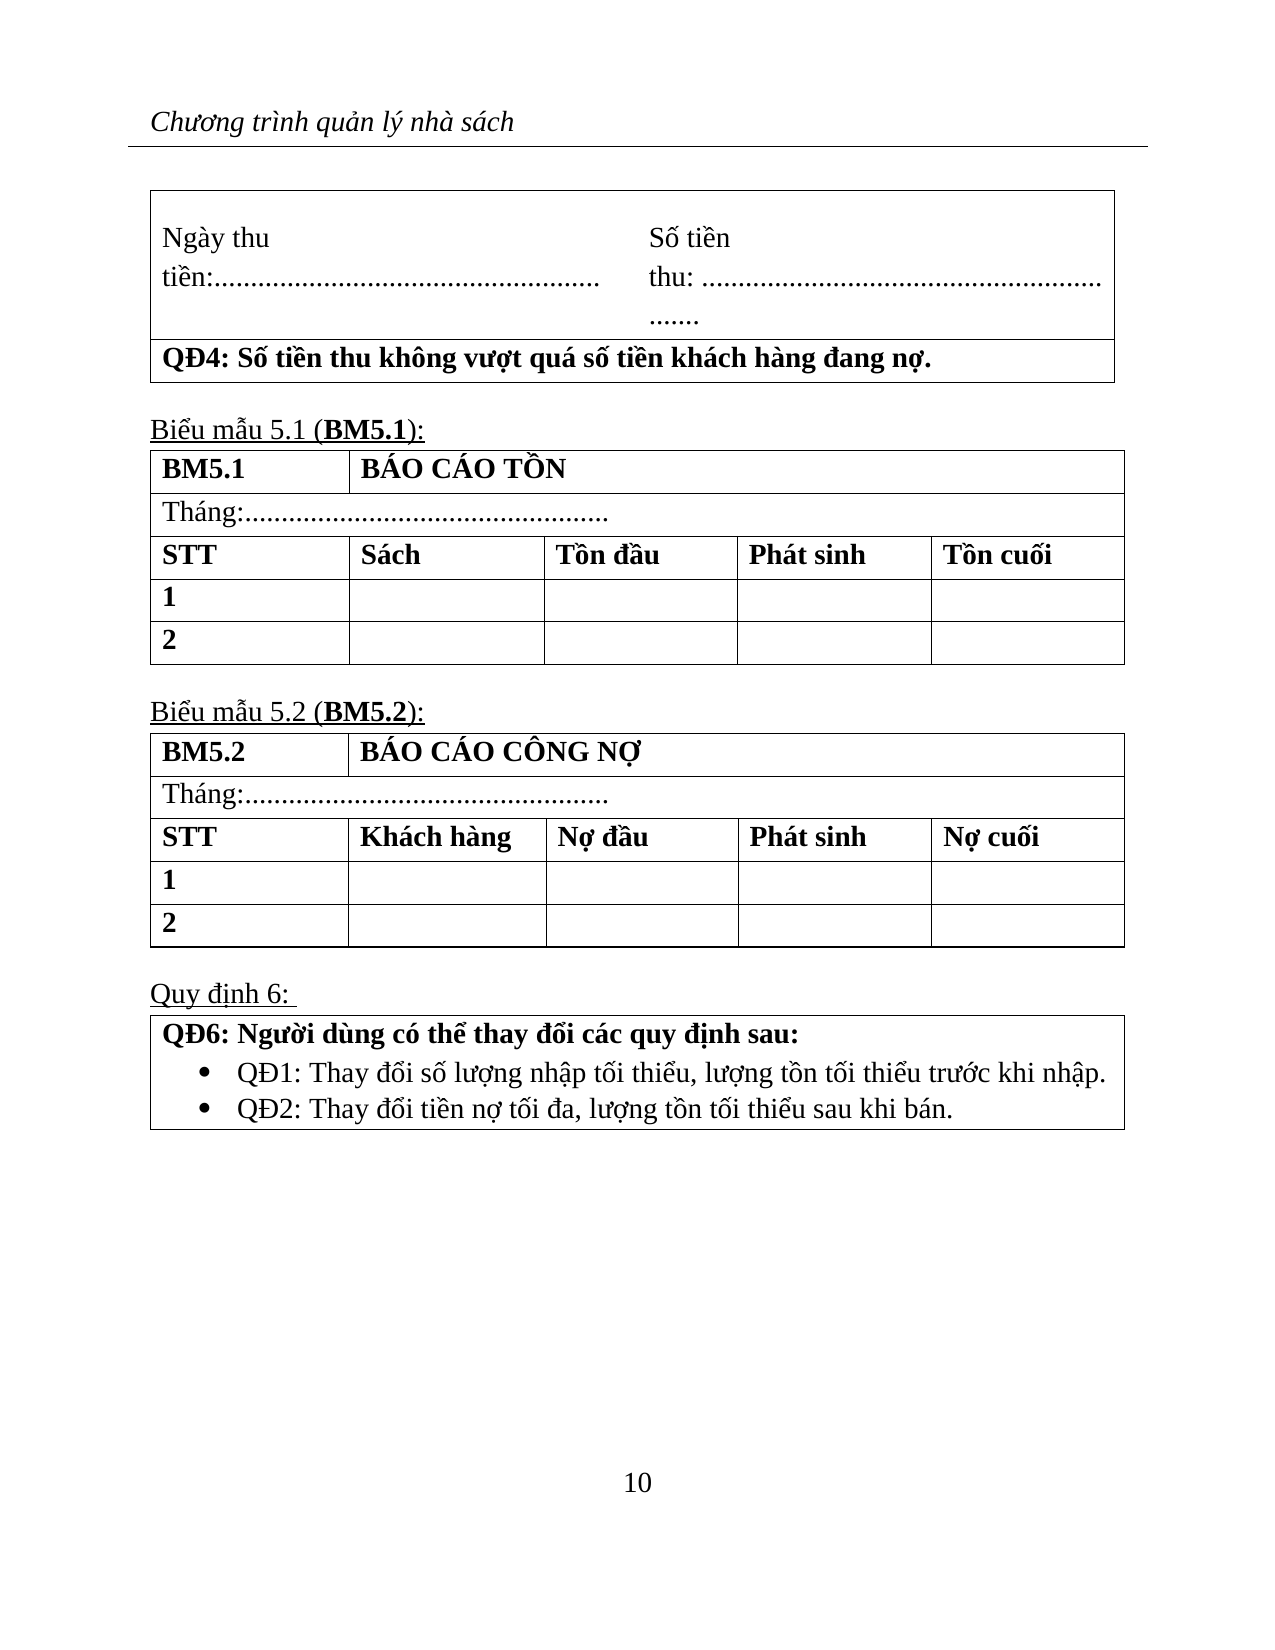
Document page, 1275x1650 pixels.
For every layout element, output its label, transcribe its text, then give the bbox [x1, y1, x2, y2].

table_cell STT [151, 537, 349, 578]
table_cell [545, 580, 737, 621]
table_cell [349, 862, 546, 904]
table_cell Tháng:.................................................. [151, 494, 1124, 536]
table_cell [545, 622, 737, 664]
table_cell [932, 622, 1124, 664]
table_cell Tháng:.................................................. [151, 777, 1124, 818]
table_cell [932, 580, 1124, 621]
table_cell 1 [151, 862, 348, 904]
text Quy định 6: [150, 977, 1125, 1010]
table_cell 2 [151, 622, 349, 664]
table_header BM5.1 [151, 451, 349, 493]
table_cell [547, 905, 738, 946]
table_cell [637, 191, 1114, 339]
text Biểu mẫu 5.2 (BM5.2): [150, 694, 1125, 728]
table_cell [738, 622, 931, 664]
table_cell Sách [350, 537, 544, 578]
table_cell Tồn cuối [932, 537, 1124, 578]
table_cell Phát sinh [739, 819, 931, 861]
table_cell [349, 905, 546, 946]
table_cell [932, 905, 1124, 946]
table_cell [738, 580, 931, 621]
table_header BM5.2 [151, 734, 348, 776]
table_cell [350, 580, 544, 621]
table_header BÁO CÁO TỒN [350, 451, 1124, 493]
table_cell [739, 862, 931, 904]
table_cell Phát sinh [738, 537, 931, 578]
table_cell Tồn đầu [545, 537, 737, 578]
table_cell [739, 905, 931, 946]
table_cell 1 [151, 580, 349, 621]
text Biểu mẫu 5.1 (BM5.1): [150, 412, 1125, 445]
table_cell Khách hàng [349, 819, 546, 861]
table_header BÁO CÁO CÔNG NỢ [349, 734, 1124, 776]
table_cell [151, 191, 637, 339]
table_cell QĐ4: Số tiền thu không vượt quá số tiền khách hàng đang nợ. [151, 340, 1114, 382]
table_cell [350, 622, 544, 664]
table_cell Nợ cuối [932, 819, 1124, 861]
table_cell 2 [151, 905, 348, 946]
table_cell [932, 862, 1124, 904]
table_cell STT [151, 819, 348, 861]
table_cell [547, 862, 738, 904]
table_cell Nợ đầu [547, 819, 738, 861]
table_header QĐ6: Người dùng có thể thay đổi các quy định sau: QĐ1: Thay đổi số lượng nhập tối thiểu, lượng tồn tối thiểu trước khi nhập. QĐ2: Thay đổi tiền nợ tối đa, lượng tồn tối thiểu sau khi bán. [151, 1016, 1124, 1128]
